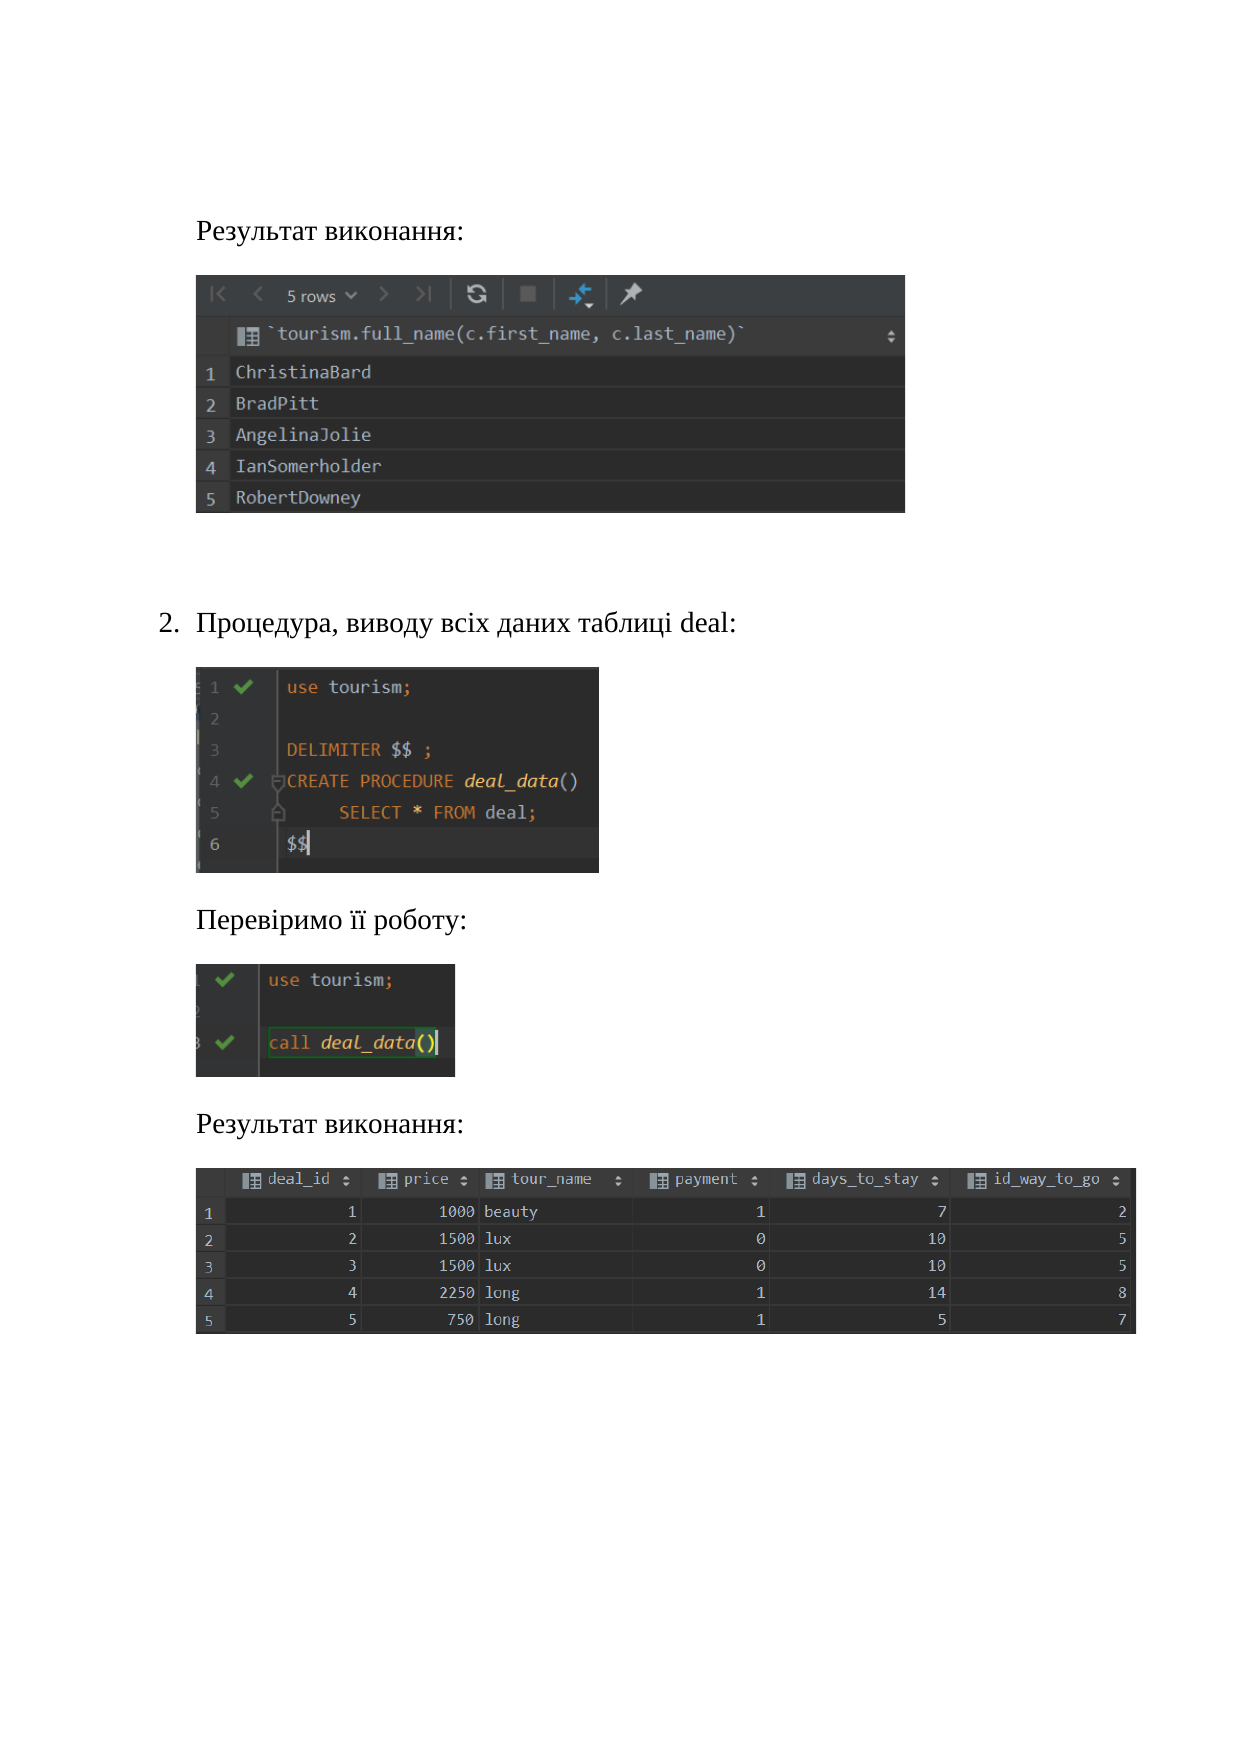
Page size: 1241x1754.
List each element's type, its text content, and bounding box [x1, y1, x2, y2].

list Процедура, виводу всіх даних таблиці deal: [158, 605, 1090, 638]
picture [195, 1168, 1137, 1334]
picture [195, 667, 599, 873]
picture [195, 275, 906, 513]
text Результат виконання: [196, 1106, 1090, 1140]
text Перевіримо її роботу: [196, 902, 1090, 935]
text Результат виконання: [196, 213, 1090, 246]
picture [195, 964, 456, 1077]
